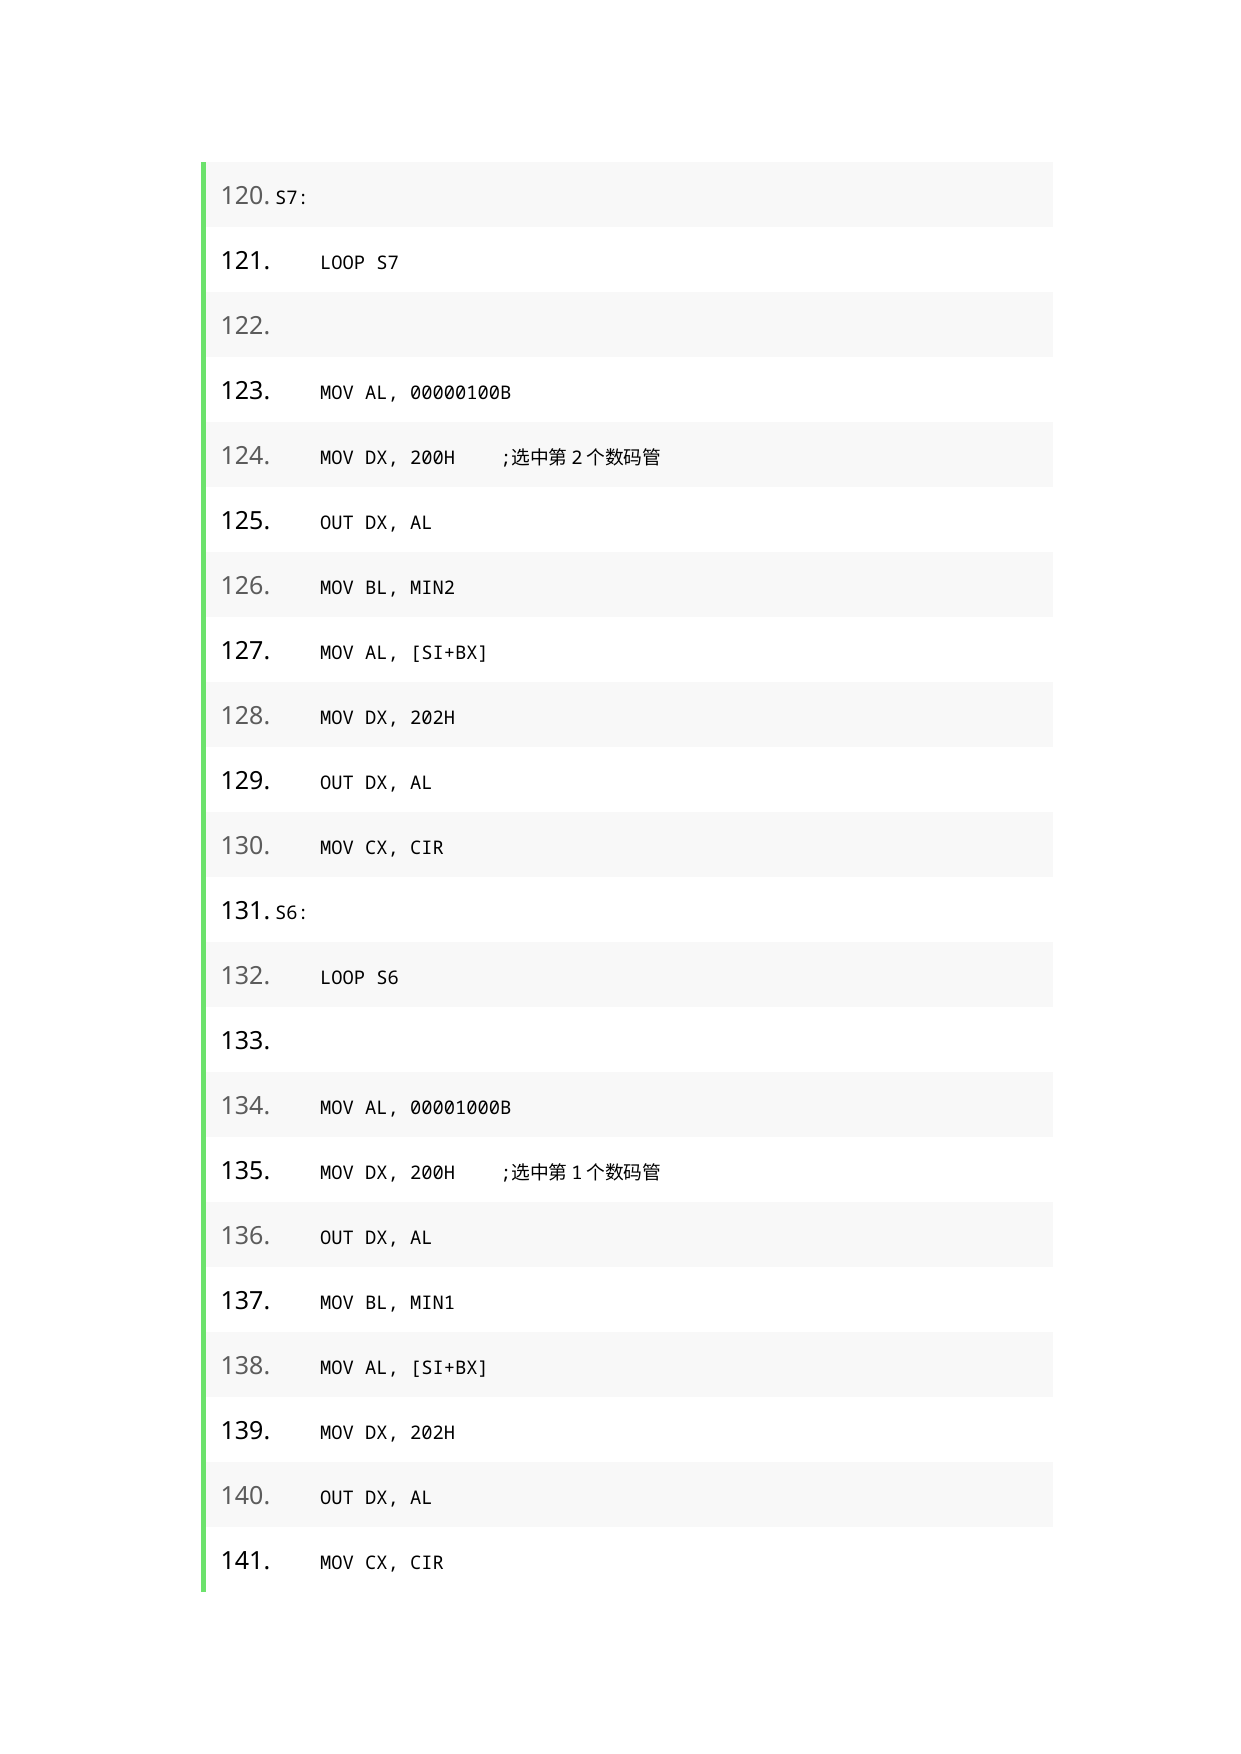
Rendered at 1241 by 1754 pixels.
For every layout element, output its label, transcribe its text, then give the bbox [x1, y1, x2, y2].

list MOV CX, CIR [206, 812, 1053, 877]
list OUT DX, AL [206, 1202, 1053, 1267]
list MOV DX, 200H ;选中第2个数码管 [206, 422, 1053, 487]
list MOV AL, [SI+BX] [206, 1332, 1053, 1397]
list MOV BL, MIN2 [206, 552, 1053, 617]
list MOV AL, [SI+BX] [206, 617, 1053, 682]
list LOOP S7 [206, 227, 1053, 292]
list MOV AL, 00001000B [206, 1072, 1053, 1137]
list S7: [206, 162, 1053, 227]
list MOV CX, CIR [206, 1527, 1053, 1592]
list LOOP S6 [206, 942, 1053, 1007]
list S6: [206, 877, 1053, 942]
list MOV BL, MIN1 [206, 1267, 1053, 1332]
list MOV DX, 202H [206, 682, 1053, 747]
list MOV AL, 00000100B [206, 357, 1053, 422]
list MOV DX, 200H ;选中第1个数码管 [206, 1137, 1053, 1202]
list OUT DX, AL [206, 747, 1053, 812]
list OUT DX, AL [206, 1462, 1053, 1527]
list OUT DX, AL [206, 487, 1053, 552]
list MOV DX, 202H [206, 1397, 1053, 1462]
